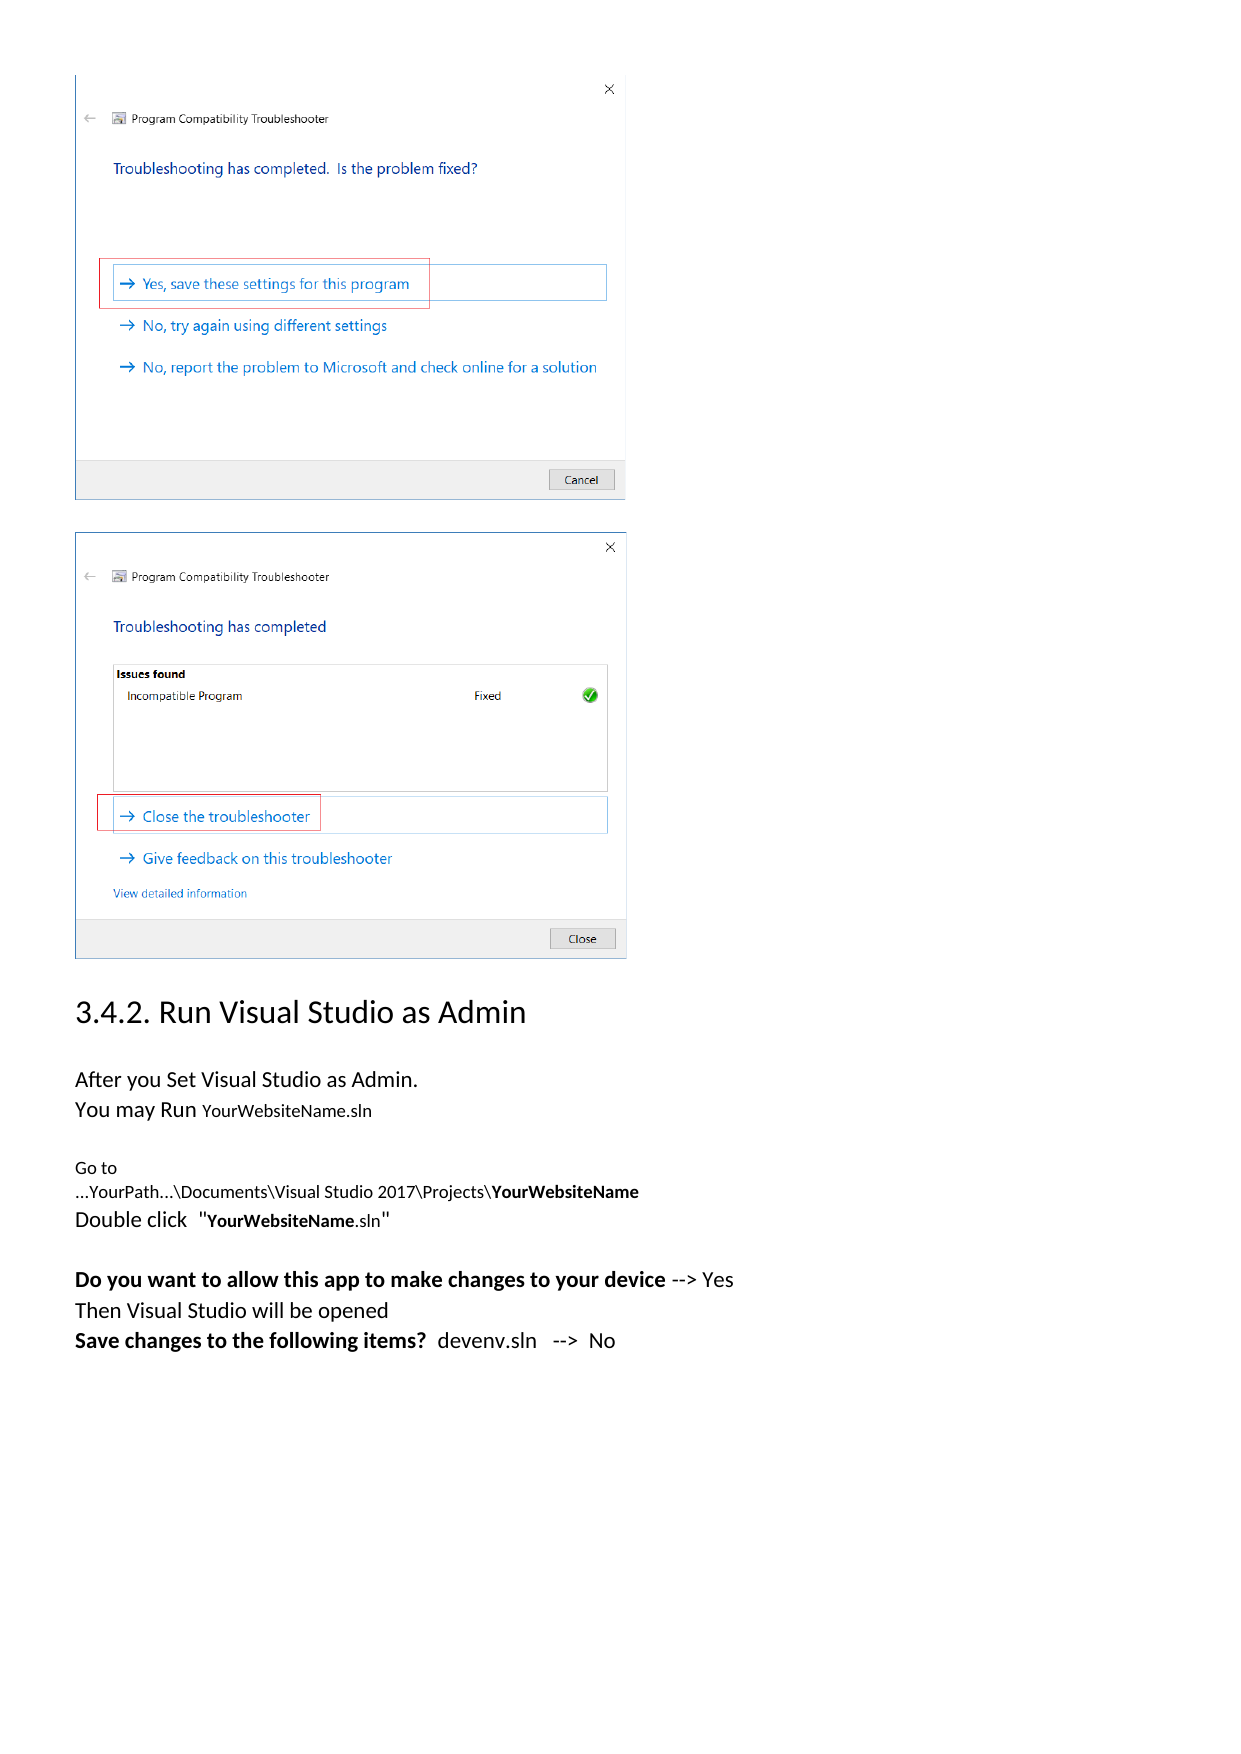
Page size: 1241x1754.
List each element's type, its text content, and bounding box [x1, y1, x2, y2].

text Then Visual Studio will be opened [75, 1296, 1165, 1324]
text 3.4.2. Run Visual Studio as Admin [75, 991, 1165, 1032]
text ...YourPath...\Documents\Visual Studio 2017\Projects\YourWebsiteName [75, 1181, 1165, 1203]
text Go to [75, 1156, 1165, 1179]
picture [75, 75, 625, 500]
text After you Set Visual Studio as Admin. [75, 1065, 1165, 1093]
text Do you want to allow this app to make changes to your device --> Yes [75, 1266, 1165, 1294]
text Save changes to the following items? devenv.sln --> No [75, 1326, 1165, 1354]
text You may Run YourWebsiteName.sln [75, 1095, 1165, 1123]
text Double click "YourWebsiteName.sln" [75, 1205, 1165, 1233]
picture [75, 532, 627, 959]
